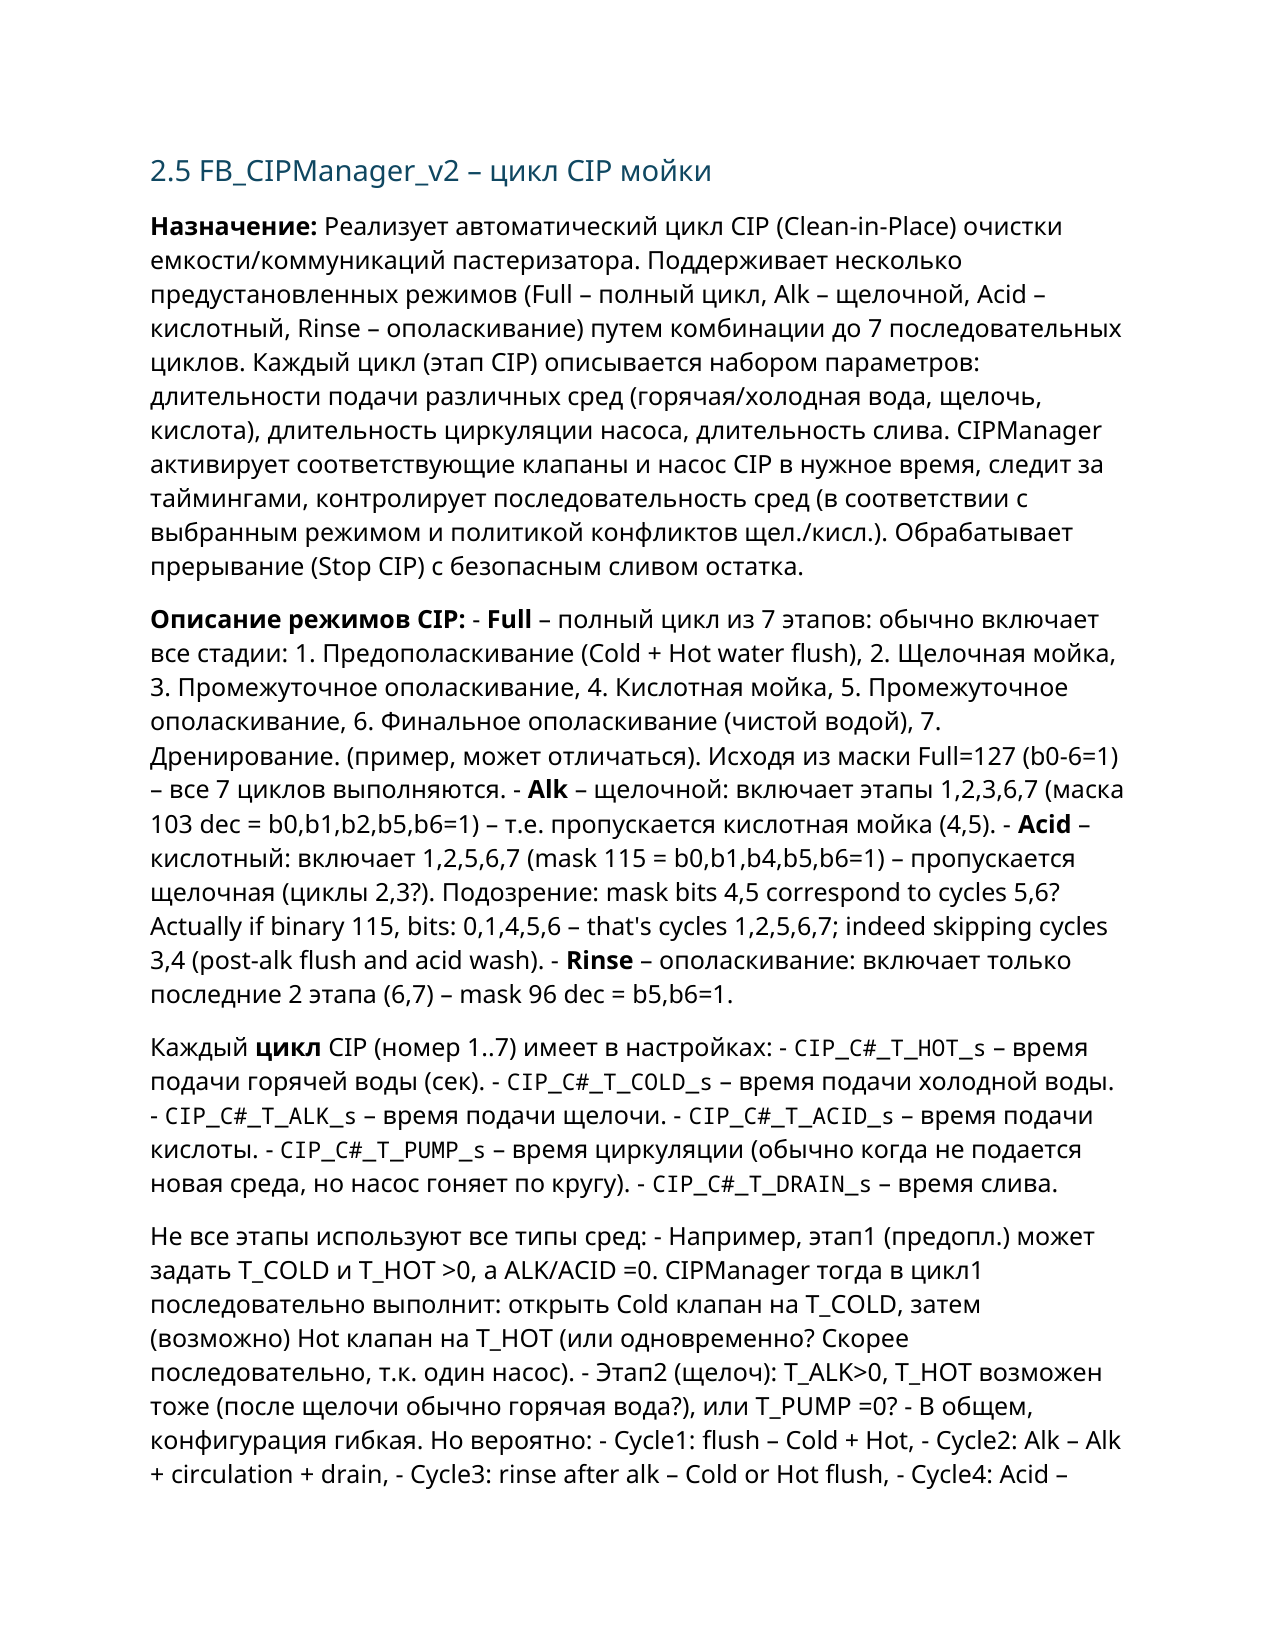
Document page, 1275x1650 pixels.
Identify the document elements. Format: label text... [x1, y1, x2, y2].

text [150, 1218, 1125, 1491]
subtitle 2.5 FB_CIPManager_v2 – цикл CIP мойки [150, 150, 1125, 190]
text Назначение: Реализует автоматический цикл CIP (Clean-in-Place) очистки емкости/коммуникаций пастеризатора. Поддерживает несколько предустановленных режимов (Full – полный цикл, Alk – щелочной, Acid – кислотный, Rinse – ополаскивание) путем комбинации до 7 последовательных циклов. Каждый цикл (этап CIP) описывается набором параметров: длительности подачи различных сред (горячая/холодная вода, щелочь, кислота), длительность циркуляции насоса, длительность слива. CIPManager активирует соответствующие клапаны и насос CIP в нужное время, следит за таймингами, контролирует последовательность сред (в соответствии с выбранным режимом и политикой конфликтов щел./кисл.). Обрабатывает прерывание (Stop CIP) с безопасным сливом остатка. [150, 208, 1125, 583]
text Каждый цикл CIP (номер 1..7) имеет в настройках: - CIP_C#_T_HOT_s – время подачи горячей воды (сек). - CIP_C#_T_COLD_s – время подачи холодной воды. - CIP_C#_T_ALK_s – время подачи щелочи. - CIP_C#_T_ACID_s – время подачи кислоты. - CIP_C#_T_PUMP_s – время циркуляции (обычно когда не подается новая среда, но насос гоняет по кругу). - CIP_C#_T_DRAIN_s – время слива. [150, 1029, 1125, 1200]
text Описание режимов CIP: - Full – полный цикл из 7 этапов: обычно включает все стадии: 1. Предополаскивание (Cold + Hot water flush), 2. Щелочная мойка, 3. Промежуточное ополаскивание, 4. Кислотная мойка, 5. Промежуточное ополаскивание, 6. Финальное ополаскивание (чистой водой), 7. Дренирование. (пример, может отличаться). Исходя из маски Full=127 (b0-6=1) – все 7 циклов выполняются. - Alk – щелочной: включает этапы 1,2,3,6,7 (маска 103 dec = b0,b1,b2,b5,b6=1) – т.е. пропускается кислотная мойка (4,5). - Acid – кислотный: включает 1,2,5,6,7 (mask 115 = b0,b1,b4,b5,b6=1) – пропускается щелочная (циклы 2,3?). Подозрение: mask bits 4,5 correspond to cycles 5,6? Actually if binary 115, bits: 0,1,4,5,6 – that's cycles 1,2,5,6,7; indeed skipping cycles 3,4 (post-alk flush and acid wash). - Rinse – ополаскивание: включает только последние 2 этапа (6,7) – mask 96 dec = b5,b6=1. [150, 602, 1125, 1011]
